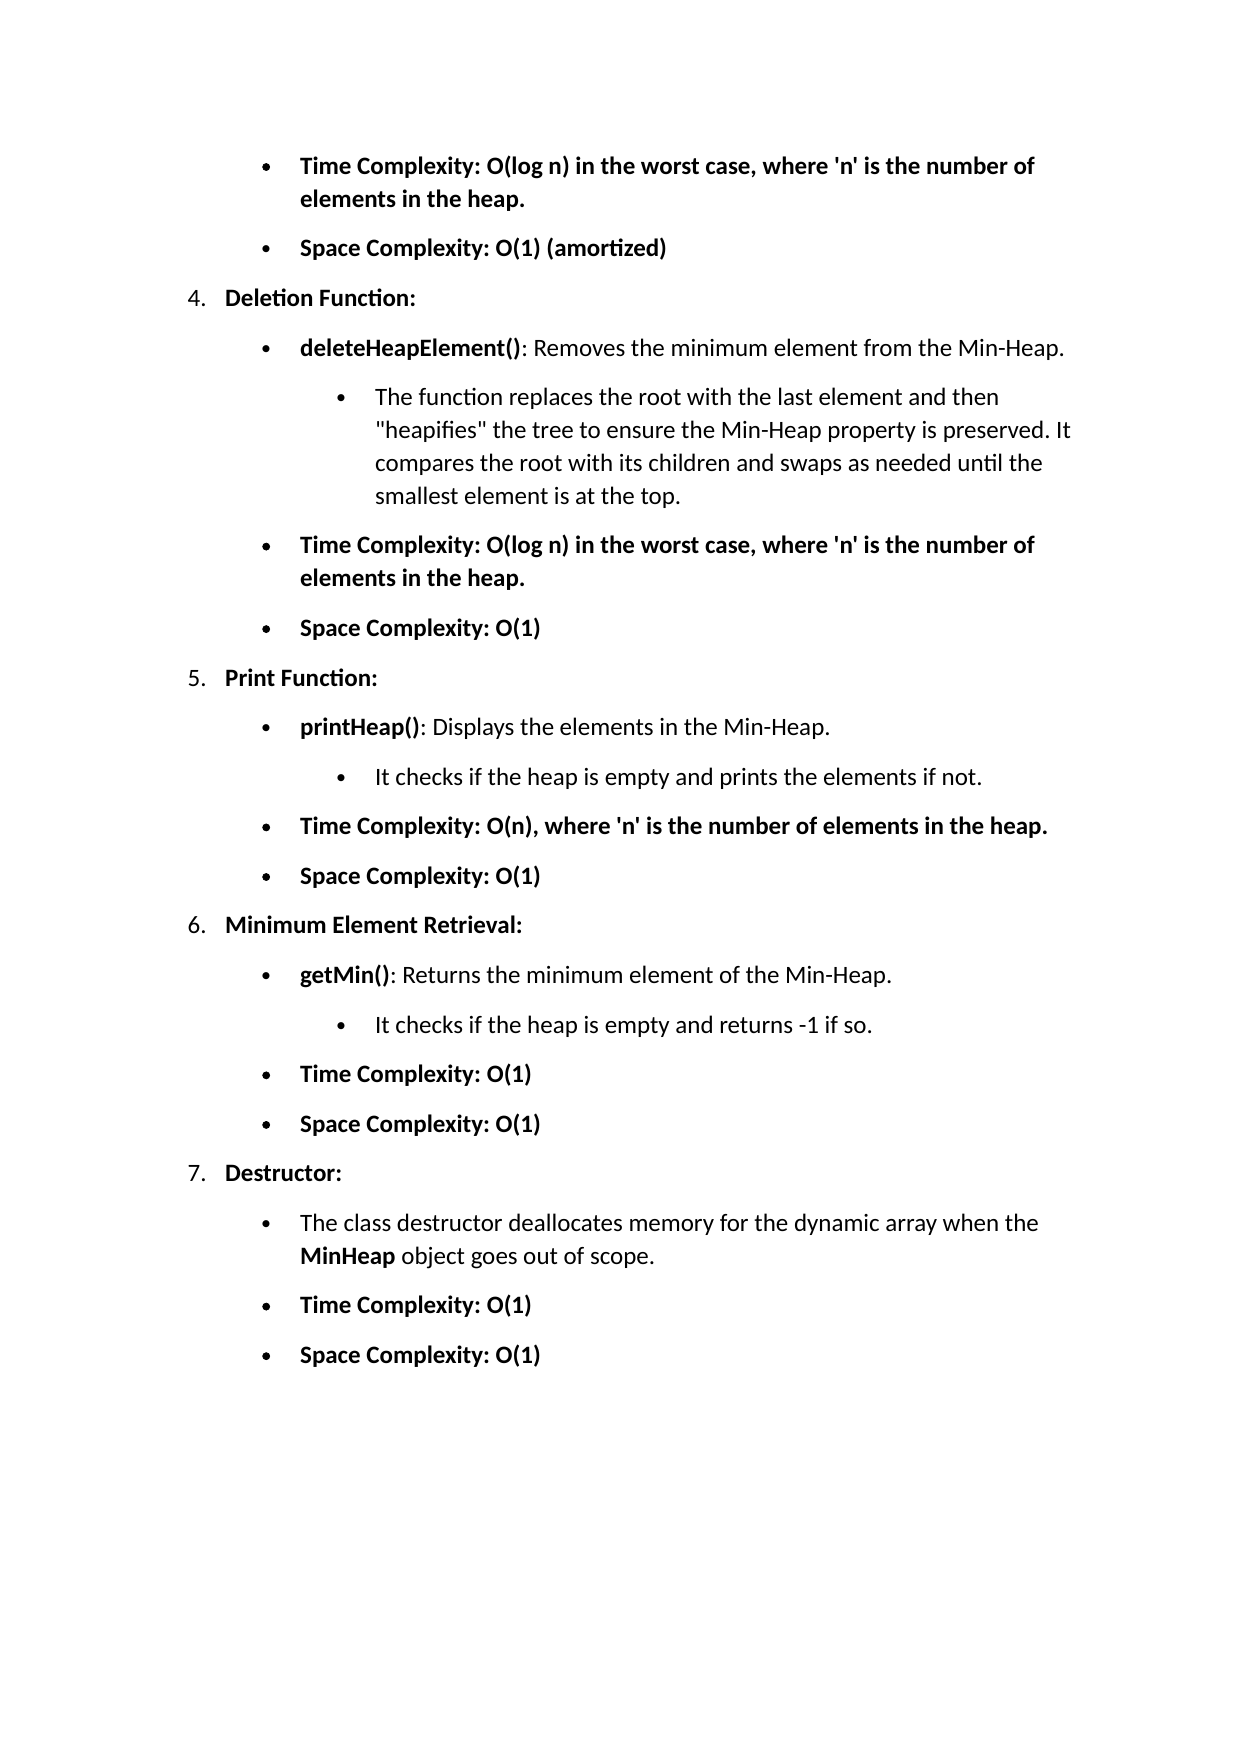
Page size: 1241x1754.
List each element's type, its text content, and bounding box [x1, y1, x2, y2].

list getMin(): Returns the minimum element of the Min-Heap. [262, 959, 1090, 990]
list It checks if the heap is empty and returns -1 if so. [337, 1009, 1090, 1039]
list Time Complexity: O(n), where 'n' is the number of elements in the heap. [262, 810, 1090, 841]
list Space Complexity: O(1) [262, 860, 1090, 891]
list Space Complexity: O(1) [262, 612, 1090, 643]
list Deletion Function: [187, 282, 1090, 313]
list Print Function: [187, 662, 1090, 692]
list Space Complexity: O(1) [262, 1108, 1090, 1138]
list Space Complexity: O(1) [262, 1339, 1090, 1370]
list Time Complexity: O(log n) in the worst case, where 'n' is the number of elements in the heap. [262, 150, 1090, 213]
list The class destructor deallocates memory for the dynamic array when the MinHeap object goes out of scope. [262, 1207, 1090, 1271]
list It checks if the heap is empty and prints the elements if not. [337, 761, 1090, 791]
list The function replaces the root with the last element and then "heapifies" the tree to ensure the Min-Heap property is preserved. It compares the root with its children and swaps as needed until the smallest element is at the top. [337, 381, 1090, 511]
list Space Complexity: O(1) (amortized) [262, 232, 1090, 263]
list Time Complexity: O(1) [262, 1058, 1090, 1089]
list Time Complexity: O(log n) in the worst case, where 'n' is the number of elements in the heap. [262, 529, 1090, 593]
list deleteHeapElement(): Removes the minimum element from the Min-Heap. [262, 332, 1090, 362]
list Destructor: [187, 1157, 1090, 1188]
list Time Complexity: O(1) [262, 1289, 1090, 1320]
list Minimum Element Retrieval: [187, 909, 1090, 940]
list printHeap(): Displays the elements in the Min-Heap. [262, 711, 1090, 742]
